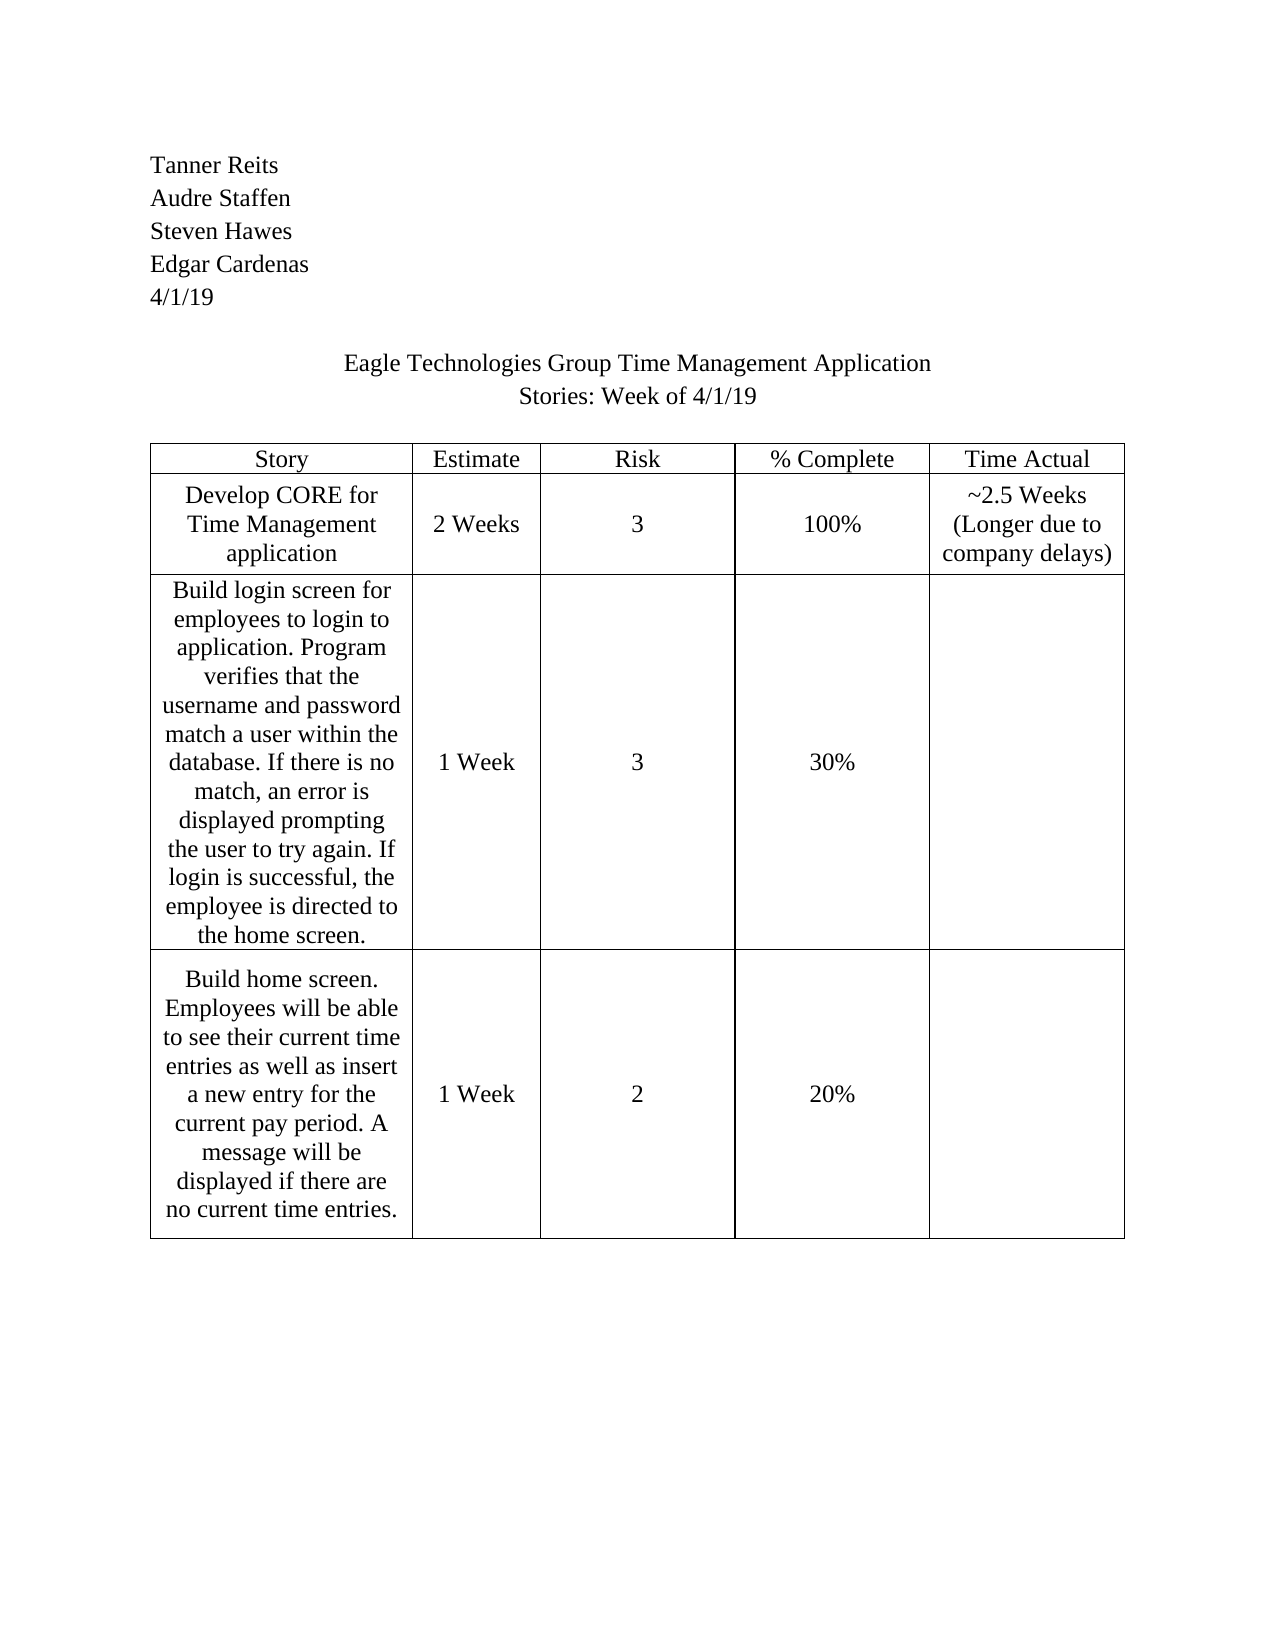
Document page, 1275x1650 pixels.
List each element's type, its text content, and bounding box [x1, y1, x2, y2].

text Audre Staffen [150, 183, 1125, 212]
table_cell ~2.5 Weeks (Longer due to company delays) [930, 474, 1124, 574]
table_header Story [151, 444, 412, 473]
table_header Time Actual [930, 444, 1124, 473]
text 4/1/19 [150, 282, 1125, 311]
table_header Estimate [413, 444, 540, 473]
table_cell Build login screen for employees to login to application. Program verifies that the username and password match a user within the database. If there is no match, an error is displayed prompting the user to try again. If login is successful, the employee is directed to the home screen. [151, 575, 412, 949]
text Edgar Cardenas [150, 249, 1125, 278]
text Steven Hawes [150, 216, 1125, 245]
table_header % Complete [736, 444, 929, 473]
table_cell 3 [541, 575, 734, 949]
table_cell [930, 950, 1124, 1238]
table_cell 100% [736, 474, 929, 574]
table_cell Build home screen. Employees will be able to see their current time entries as well as insert a new entry for the current pay period. A message will be displayed if there are no current time entries. [151, 950, 412, 1238]
table_cell 1 Week [413, 575, 540, 949]
table_cell 2 [541, 950, 734, 1238]
table_cell Develop CORE for Time Management application [151, 474, 412, 574]
table_cell 2 Weeks [413, 474, 540, 574]
table_cell 30% [736, 575, 929, 949]
text Tanner Reits [150, 150, 1125, 179]
table_header Risk [541, 444, 734, 473]
text Stories: Week of 4/1/19 [150, 381, 1125, 410]
table_cell 3 [541, 474, 734, 574]
table_cell 1 Week [413, 950, 540, 1238]
text Eagle Technologies Group Time Management Application [150, 348, 1125, 377]
table_cell 20% [736, 950, 929, 1238]
table_cell [930, 575, 1124, 949]
